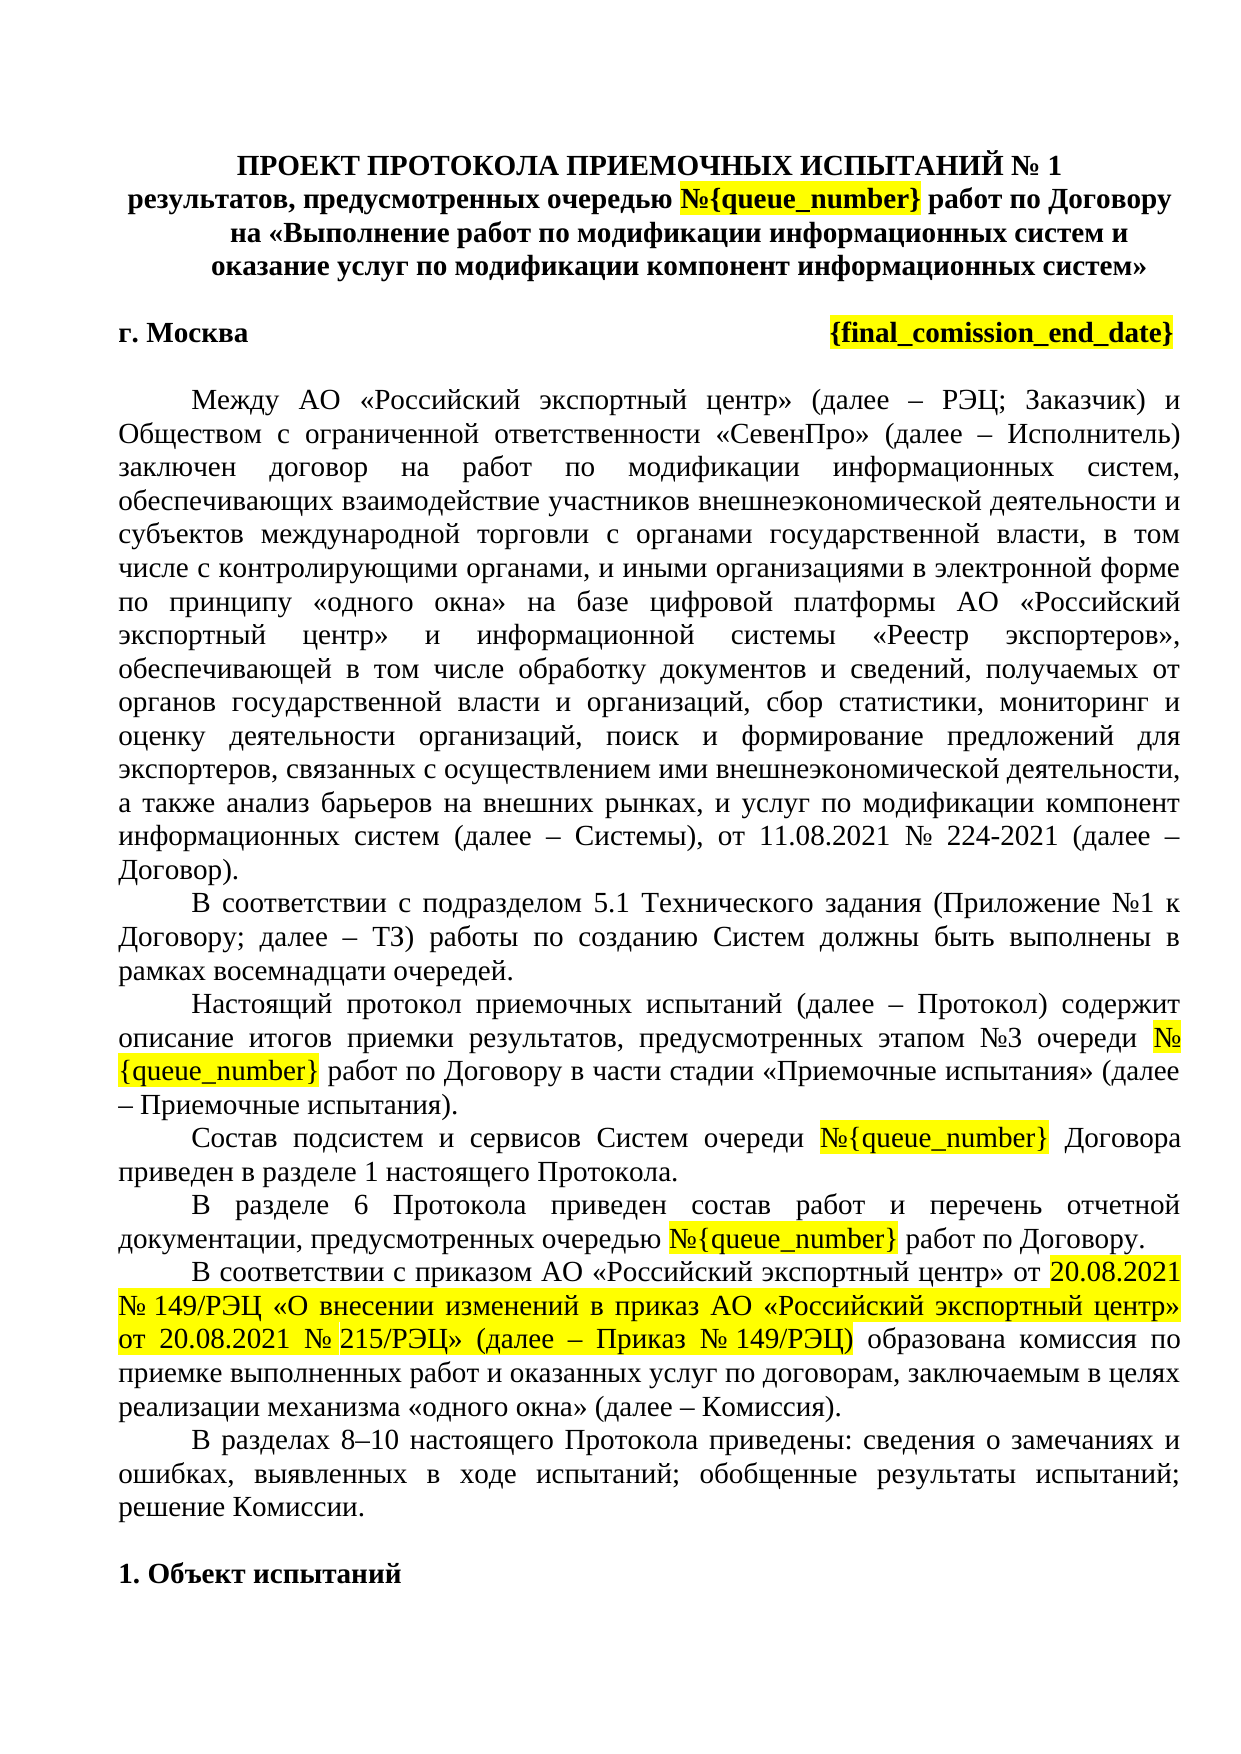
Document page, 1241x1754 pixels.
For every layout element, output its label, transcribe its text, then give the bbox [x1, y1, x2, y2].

text В разделе 6 Протокола приведен состав работ и перечень отчетной документации, предусмотренных очередью №{queue_number} работ по Договору. [118, 1187, 1181, 1254]
text г. Москва {final_comission_end_date} [118, 315, 830, 349]
text Состав подсистем и сервисов Систем очереди №{queue_number} Договора приведен в разделе 1 настоящего Протокола. [118, 1120, 1181, 1187]
text 1. Объект испытаний [118, 1556, 1181, 1590]
text результатов, предусмотренных очередью №{queue_number} работ по Договору на «Выполнение работ по модификации информационных систем и оказание услуг по модификации компонент информационных систем» [118, 181, 1181, 282]
text ПРОЕКТ ПРОТОКОЛА ПРИЕМОЧНЫХ ИСПЫТАНИЙ № 1 [118, 148, 1181, 181]
text В разделах 8–10 настоящего Протокола приведены: сведения о замечаниях и ошибках, выявленных в ходе испытаний; обобщенные результаты испытаний; решение Комиссии. [118, 1422, 1181, 1523]
text В соответствии с приказом АО «Российский экспортный центр» от 20.08.2021 № 149/РЭЦ «О внесении изменений в приказ АО «Российский экспортный центр» от 20.08.2021 № 215/РЭЦ» (далее – Приказ № 149/РЭЦ) образована комиссия по приемке выполненных работ и оказанных услуг по договорам, заключаемым в целях реализации механизма «одного окна» (далее – Комиссия). [118, 1254, 1181, 1288]
text Настоящий протокол приемочных испытаний (далее – Протокол) содержит описание итогов приемки результатов, предусмотренных этапом №3 очереди №{queue_number} работ по Договору в части стадии «Приемочные испытания» (далее – Приемочные испытания). [118, 986, 1181, 1120]
text В соответствии с подразделом 5.1 Технического задания (Приложение №1 к Договору; далее – ТЗ) работы по созданию Систем должны быть выполнены в рамках восемнадцати очередей. [118, 886, 1181, 986]
text В соответствии с приказом АО «Российский экспортный центр» от 20.08.2021 № 149/РЭЦ «О внесении изменений в приказ АО «Российский экспортный центр» от 20.08.2021 № 215/РЭЦ» (далее – Приказ № 149/РЭЦ) образована комиссия по приемке выполненных работ и оказанных услуг по договорам, заключаемым в целях реализации механизма «одного окна» (далее – Комиссия). [118, 1322, 1181, 1422]
text Между АО «Российский экспортный центр» (далее – РЭЦ; Заказчик) и Обществом с ограниченной ответственности «СевенПро» (далее – Исполнитель) заключен договор на работ по модификации информационных систем, обеспечивающих взаимодействие участников внешнеэкономической деятельности и субъектов международной торговли с органами государственной власти, в том числе с контролирующими органами, и иными организациями в электронной форме по принципу «одного окна» на базе цифровой платформы АО «Российский экспортный центр» и информационной системы «Реестр экспортеров», обеспечивающей в том числе обработку документов и сведений, получаемых от органов государственной власти и организаций, сбор статистики, мониторинг и оценку деятельности организаций, поиск и формирование предложений для экспортеров, связанных с осуществлением ими внешнеэкономической деятельности, а также анализ барьеров на внешних рынках, и услуг по модификации компонент информационных систем (далее – Системы), от 11.08.2021 № 224-2021 (далее – Договор). [118, 382, 1181, 886]
